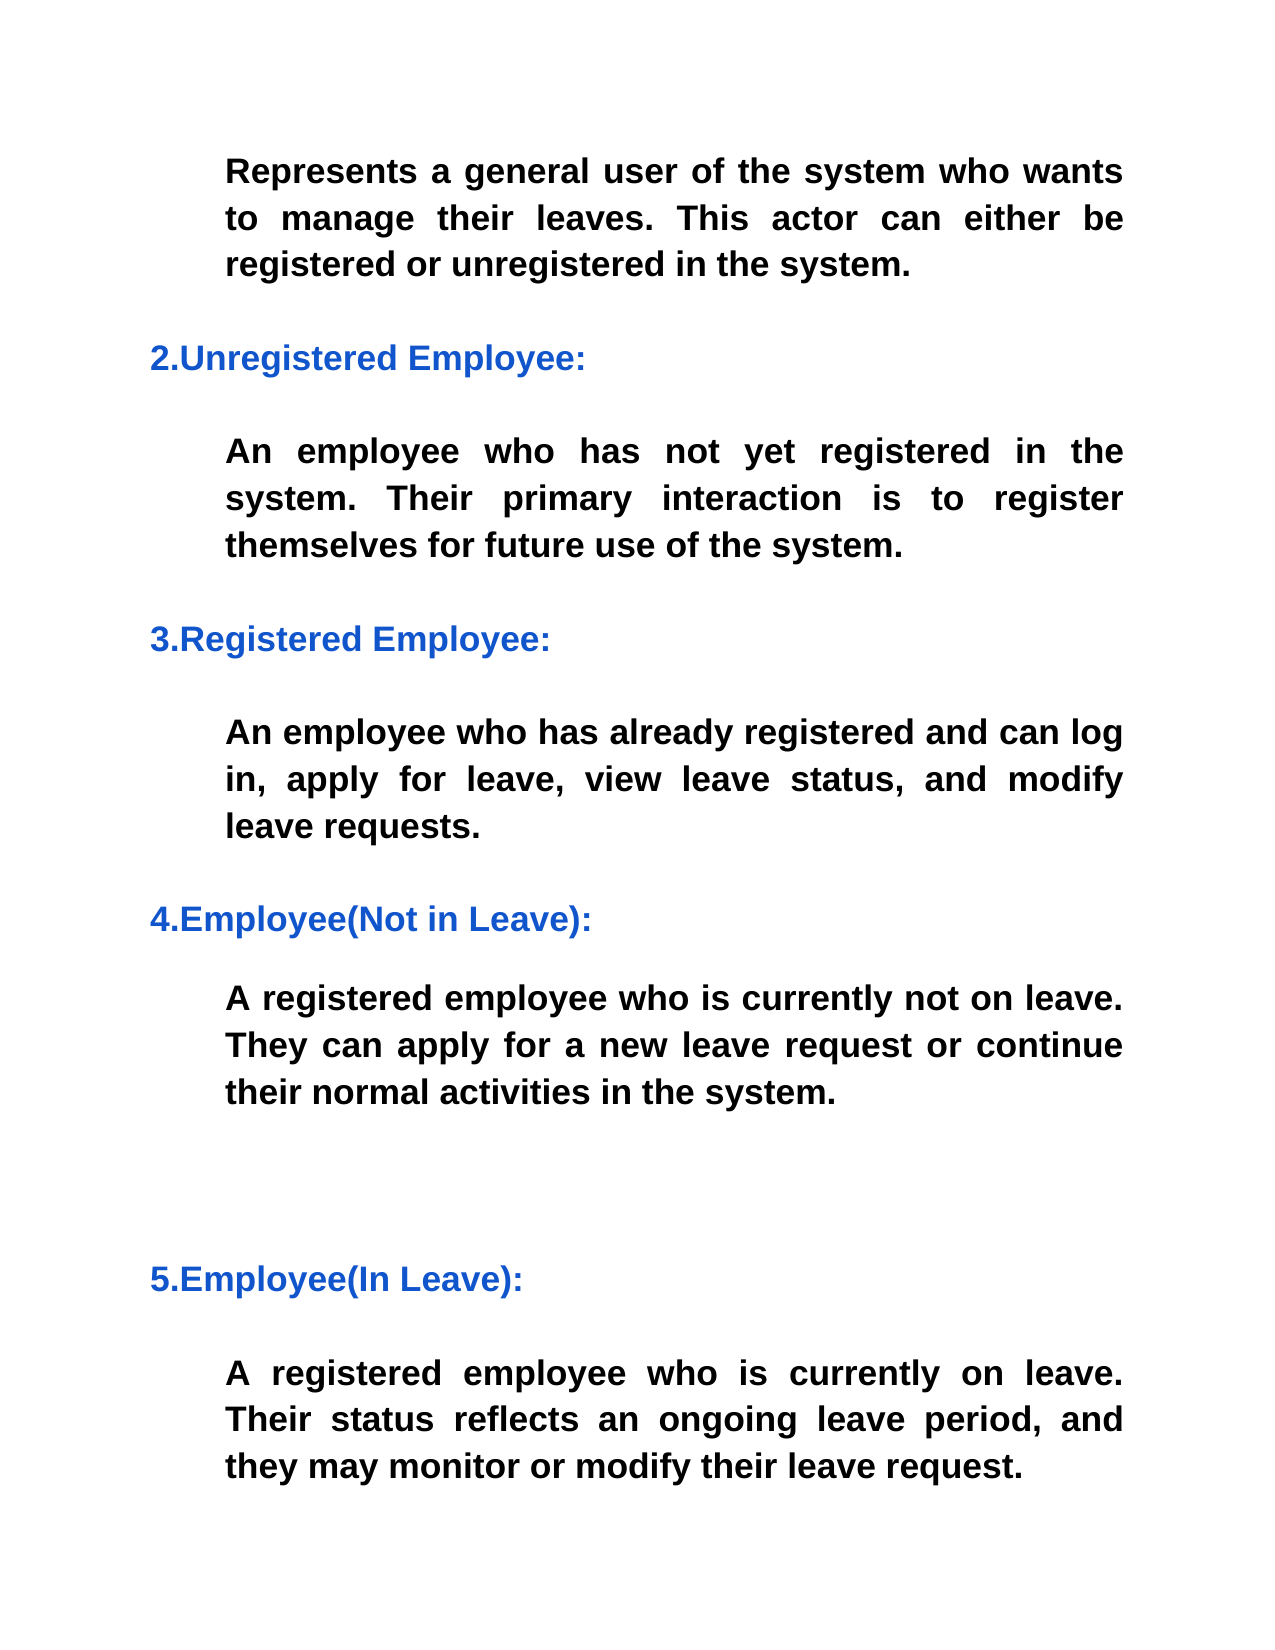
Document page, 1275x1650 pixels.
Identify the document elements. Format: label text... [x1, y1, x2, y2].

text 2.Unregistered Employee: [150, 337, 1125, 378]
text An employee who has not yet registered in the system. Their primary interaction is to register themselves for future use of the system. [225, 431, 1125, 565]
text A registered employee who is currently on leave. Their status reflects an ongoing leave period, and they may monitor or modify their leave request. [225, 1352, 1125, 1486]
text 5.Employee(In Leave): [150, 1258, 1125, 1299]
text 4.Employee(Not in Leave): [150, 898, 1125, 939]
text An employee who has already registered and can log in, apply for leave, view leave status, and modify leave requests. [225, 711, 1125, 846]
text A registered employee who is currently not on leave. They can apply for a new leave request or continue their normal activities in the system. [225, 977, 1125, 1112]
text Represents a general user of the system who wants to manage their leaves. This actor can either be registered or unregistered in the system. [225, 150, 1125, 284]
text 3.Registered Employee: [150, 618, 1125, 658]
